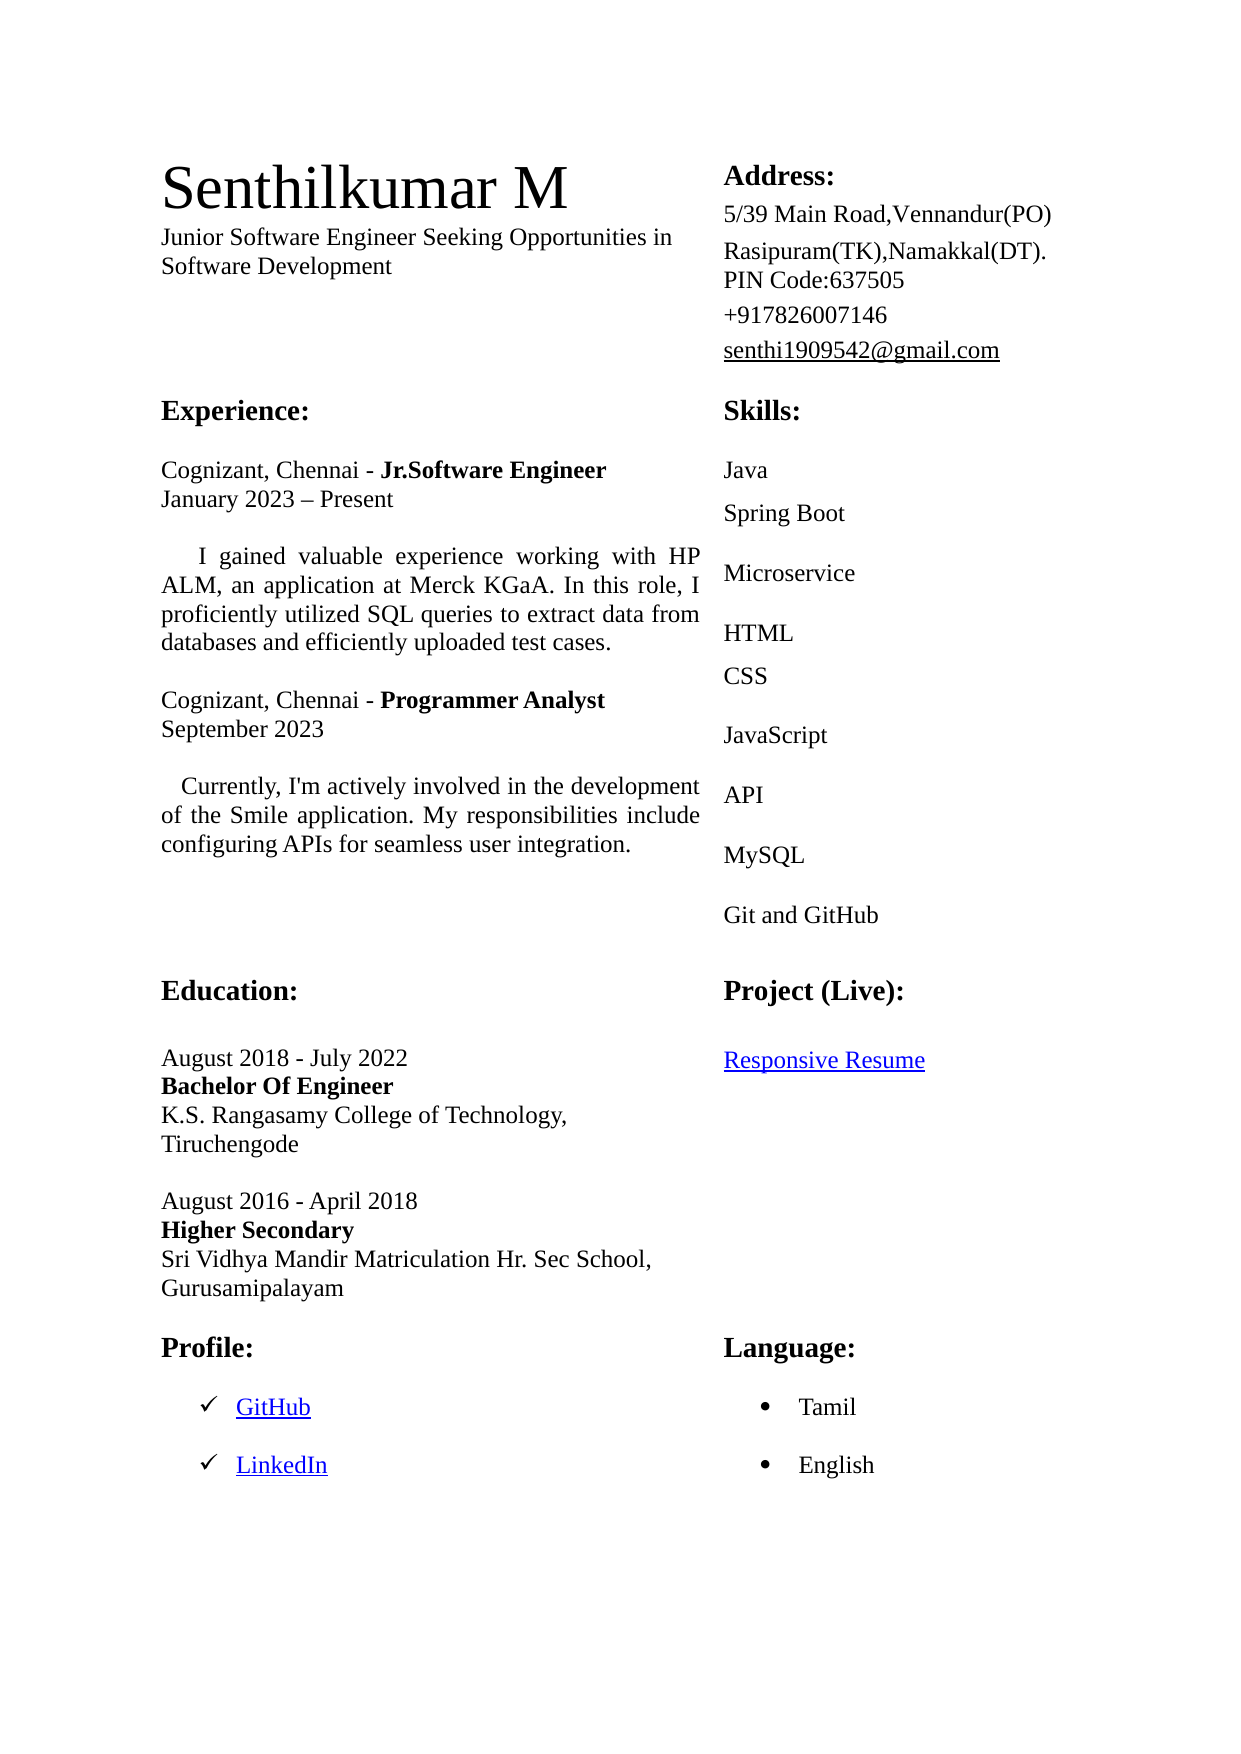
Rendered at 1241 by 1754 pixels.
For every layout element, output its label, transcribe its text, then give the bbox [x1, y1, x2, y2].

table_header Address: 5/39 Main Road,Vennandur(PO) Rasipuram(TK),Namakkal(DT). PIN Code:637505 +917826007146 senthi1909542@gmail.com [712, 150, 1087, 393]
table_cell Language: Tamil English [712, 1330, 1087, 1555]
table_cell Experience: Cognizant, Chennai - Jr.Software Engineer January 2023 – Present I gained valuable experience working with HP ALM, an application at Merck KGaA. In this role, I proficiently utilized SQL queries to extract data from databases and efficiently uploaded test cases. Cognizant, Chennai - Programmer Analyst September 2023 Currently, I'm actively involved in the development of the Smile application. My responsibilities include configuring APIs for seamless user integration. [150, 393, 712, 973]
table_cell Skills: Java Spring Boot Microservice HTML CSS JavaScript API MySQL Git and GitHub [712, 393, 1087, 973]
table_cell Project (Live): Responsive Resume [712, 973, 1087, 1330]
table_cell Profile: GitHub LinkedIn [150, 1330, 712, 1555]
table_header Senthilkumar M Junior Software Engineer Seeking Opportunities in Software Development [150, 150, 712, 393]
table_cell Education: August 2018 - July 2022 Bachelor Of Engineer K.S. Rangasamy College of Technology, Tiruchengode August 2016 - April 2018 Higher Secondary Sri Vidhya Mandir Matriculation Hr. Sec School, Gurusamipalayam [150, 973, 712, 1330]
